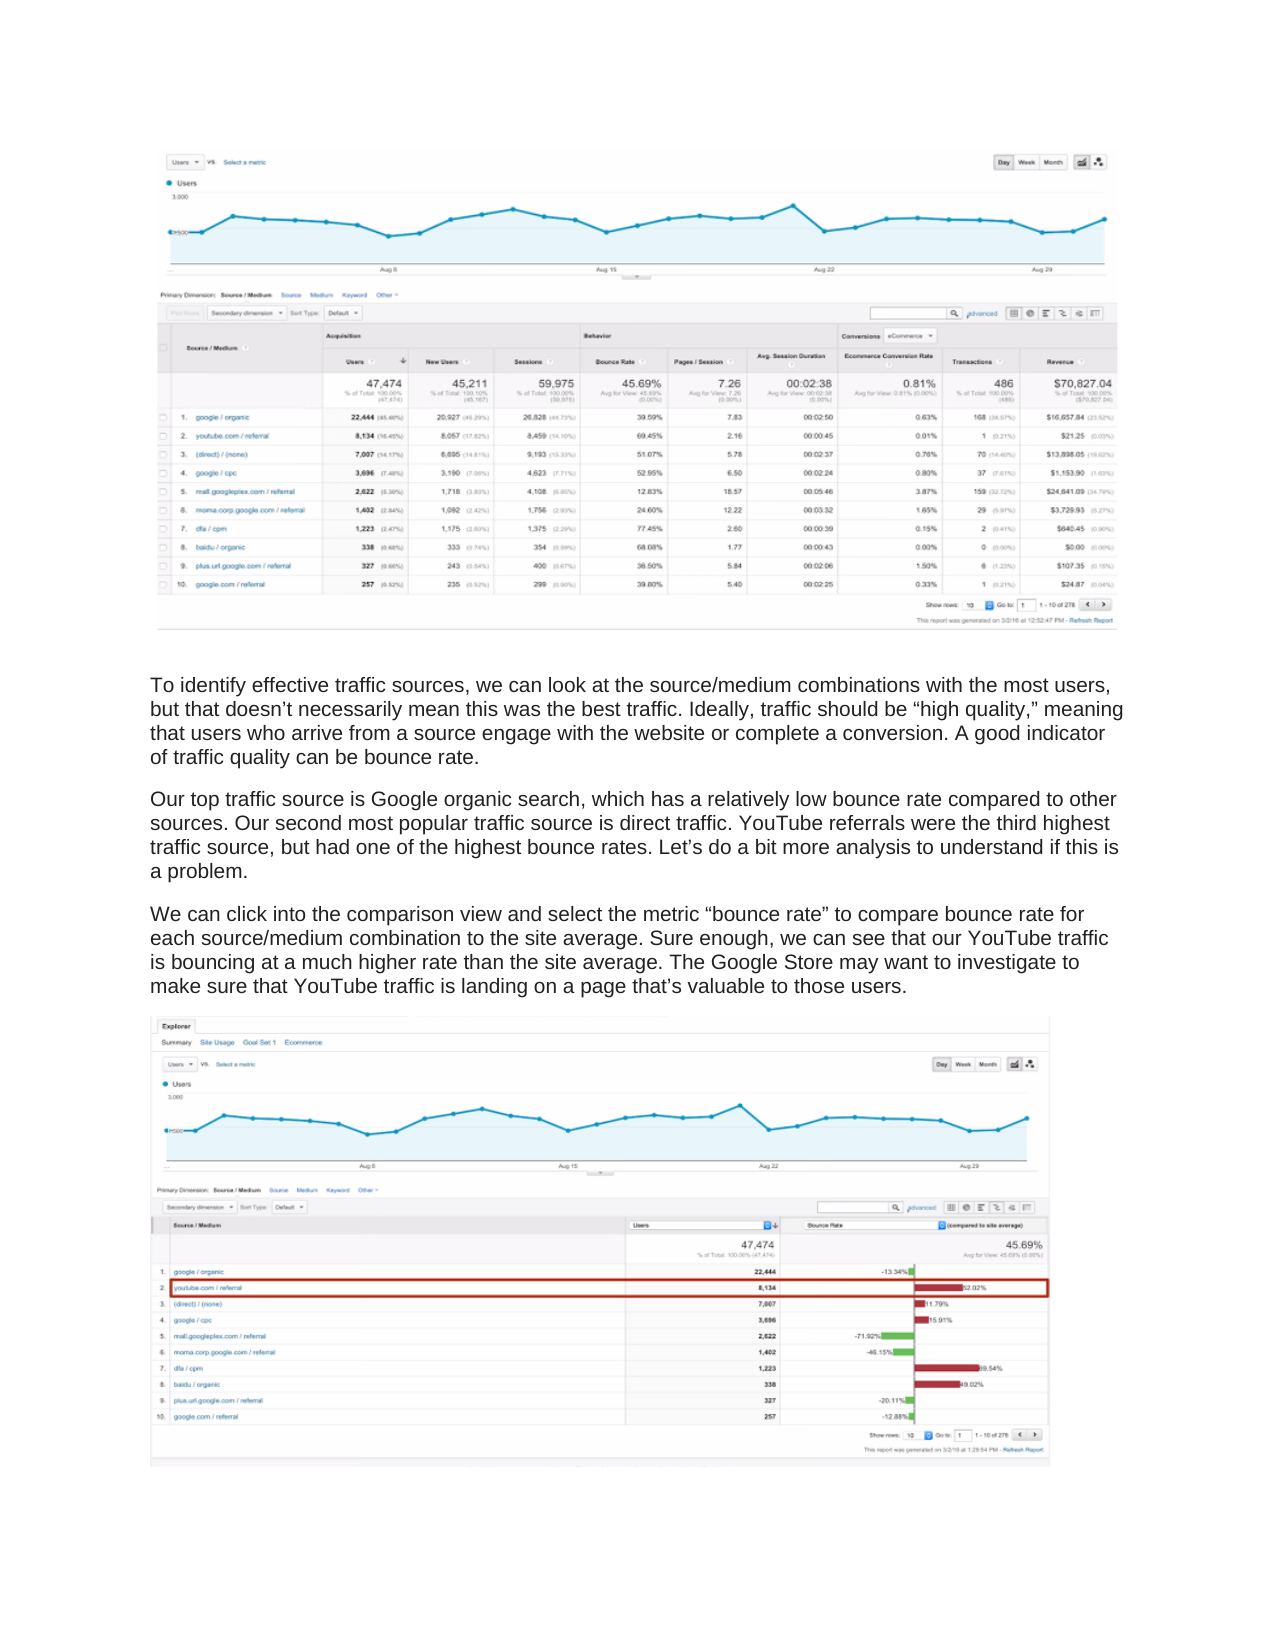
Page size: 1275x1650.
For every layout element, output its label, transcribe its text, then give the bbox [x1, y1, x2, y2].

text Our top traffic source is Google organic search, which has a relatively low bounce rate compared to other sources. Our second most popular traffic source is direct traffic. YouTube referrals were the third highest traffic source, but had one of the highest bounce rates. Let’s do a bit more analysis to understand if this is a problem. [150, 787, 1125, 883]
text We can click into the comparison view and select the metric “bounce rate” to compare bounce rate for each source/medium combination to the site average. Sure enough, we can see that our YouTube traffic is bouncing at a much higher rate than the site average. The Google Store may want to investigate to make sure that YouTube traffic is landing on a page that’s valuable to those users. [150, 902, 1125, 998]
picture [150, 1016, 1050, 1467]
text To identify effective traffic sources, we can look at the source/medium combinations with the most users, but that doesn’t necessarily mean this was the best traffic. Ideally, traffic should be “high quality,” meaning that users who arrive from a source engage with the website or complete a conversion. A good indicator of traffic quality can be bounce rate. [150, 673, 1125, 768]
picture [157, 150, 1118, 630]
